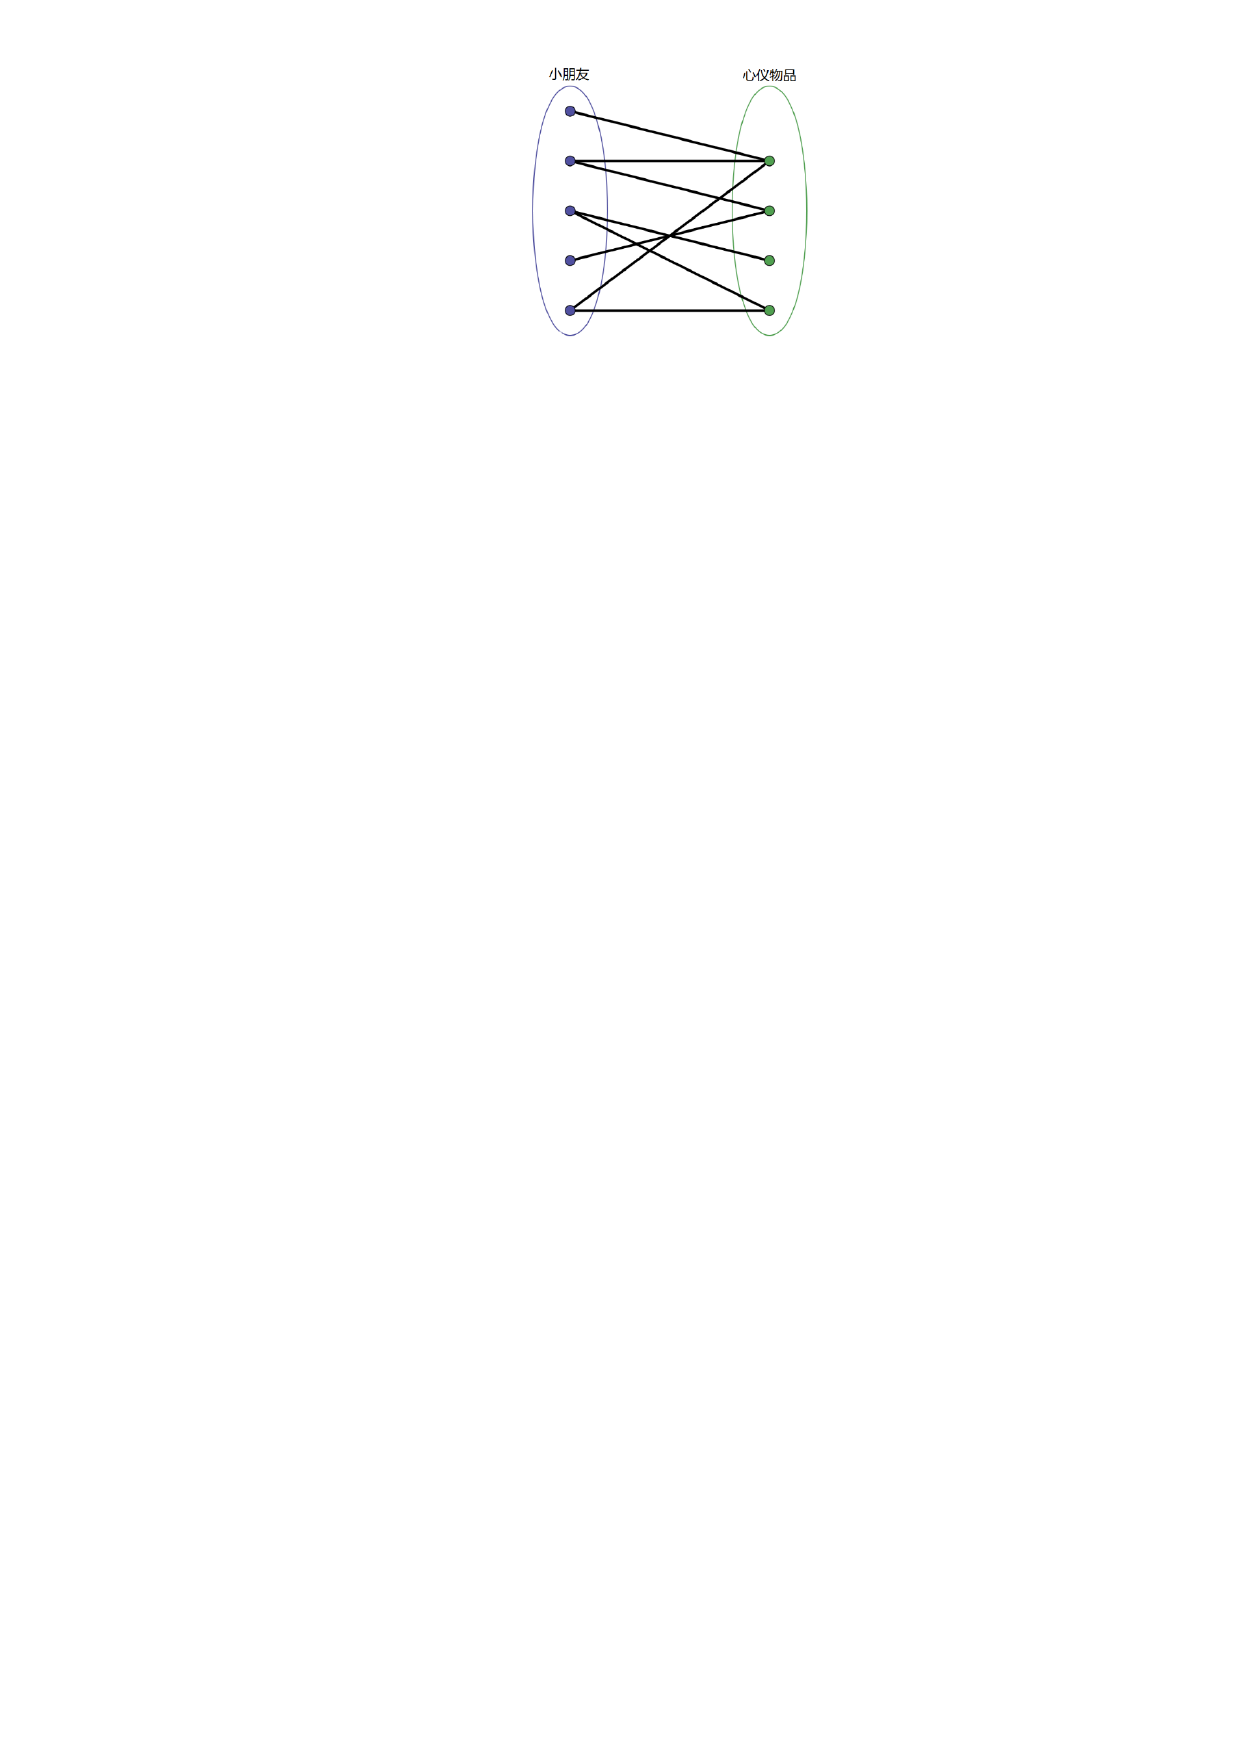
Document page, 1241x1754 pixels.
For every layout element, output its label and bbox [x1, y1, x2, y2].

picture [520, 61, 819, 360]
